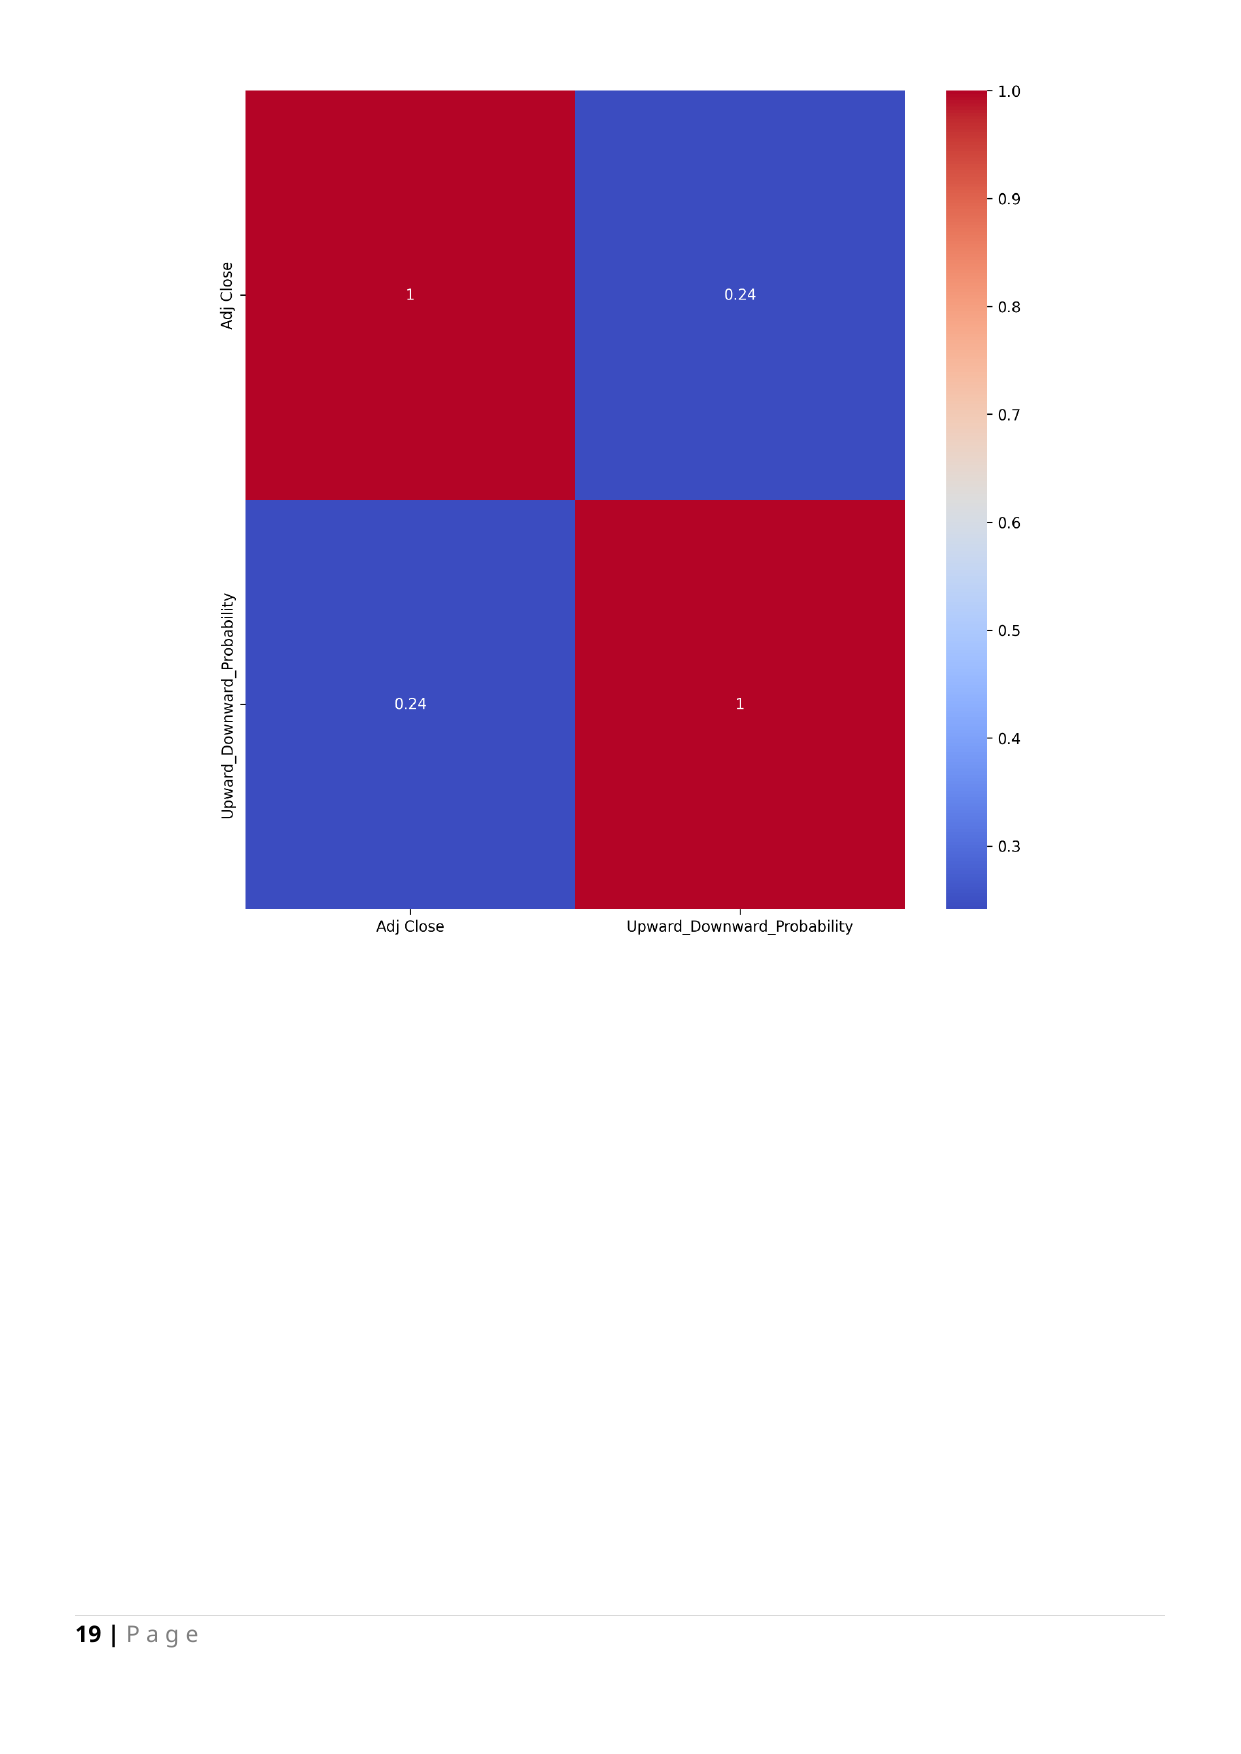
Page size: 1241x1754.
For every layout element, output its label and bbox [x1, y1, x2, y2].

picture [209, 75, 1031, 945]
